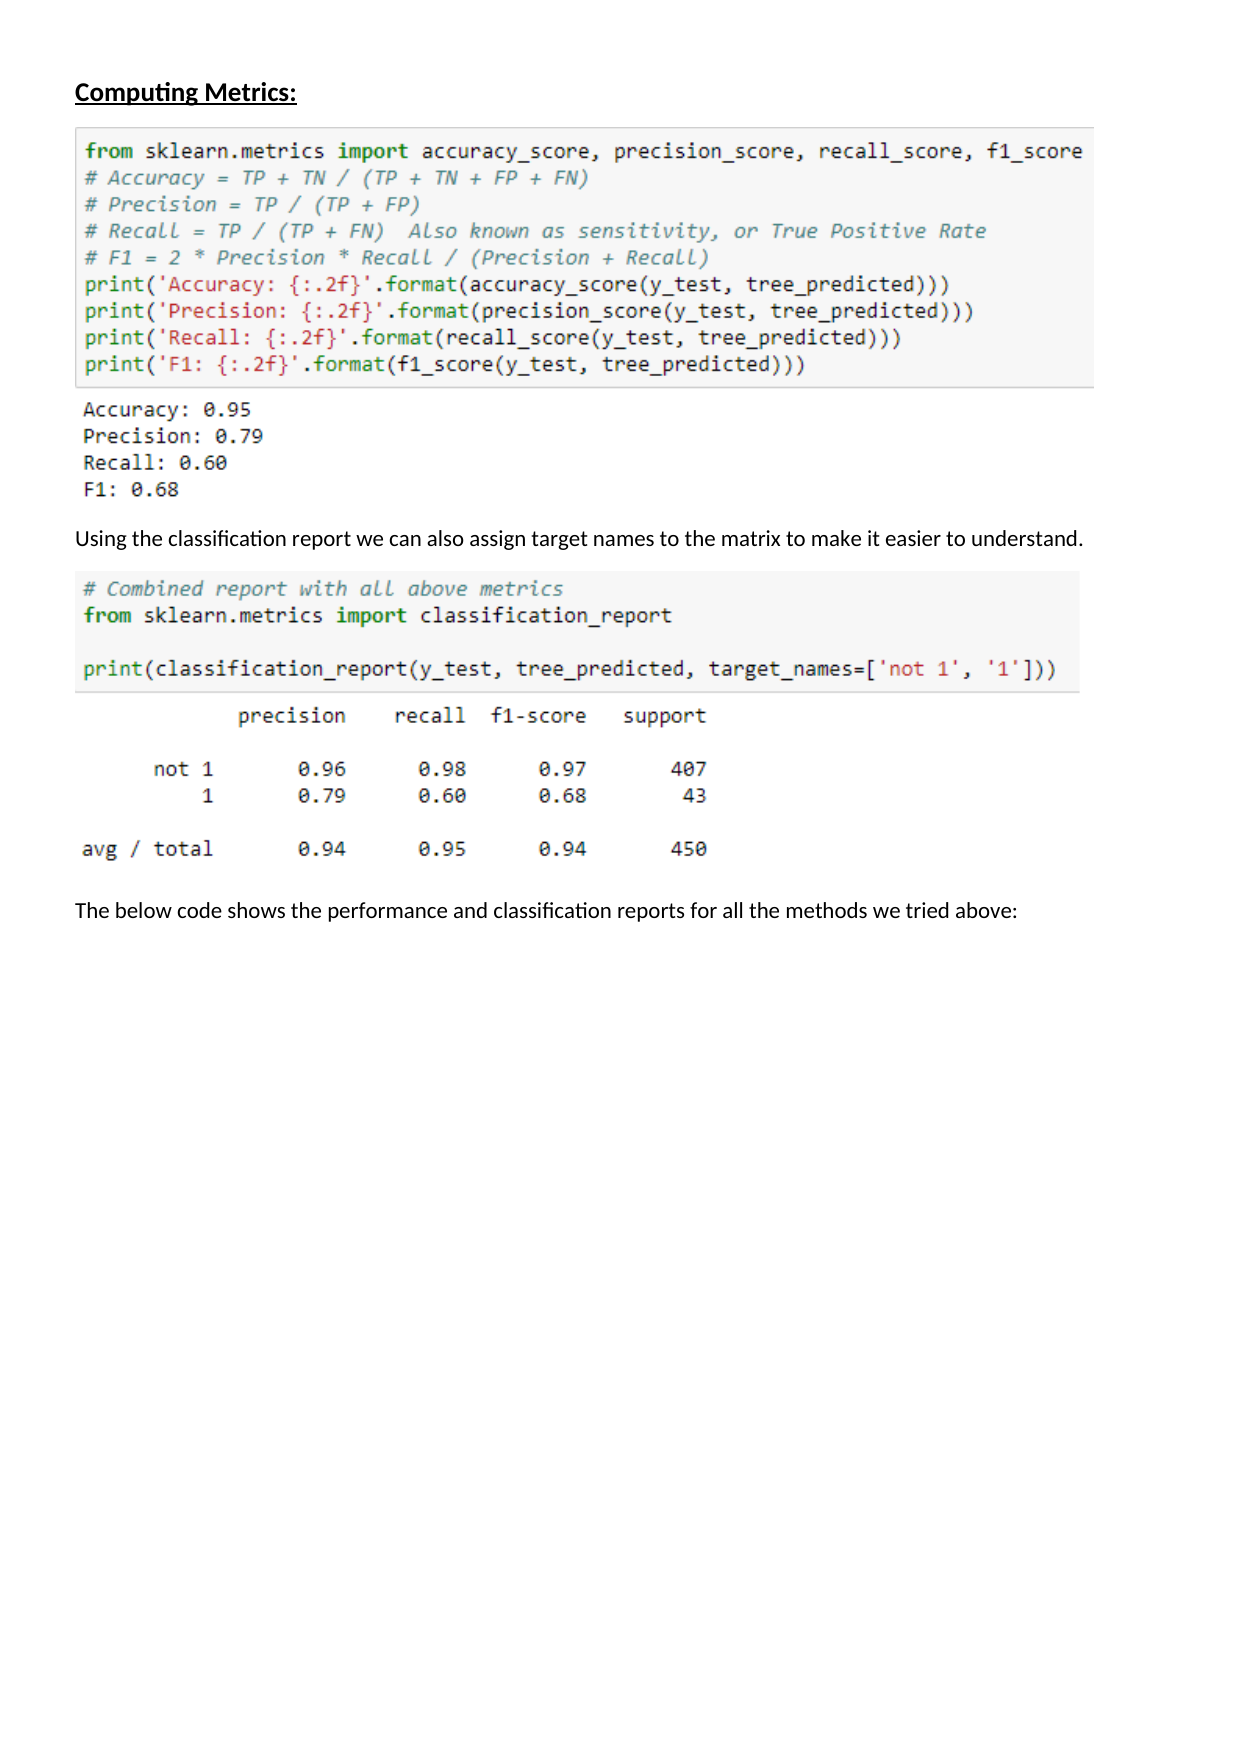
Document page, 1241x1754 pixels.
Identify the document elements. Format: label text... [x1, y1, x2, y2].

text The below code shows the performance and classification reports for all the methods we tried above: [75, 896, 1165, 924]
picture [75, 127, 1094, 506]
text Computing Metrics: [75, 75, 1165, 108]
text Using the classification report we can also assign target names to the matrix to make it easier to understand. [75, 524, 1165, 552]
picture [75, 571, 1080, 878]
